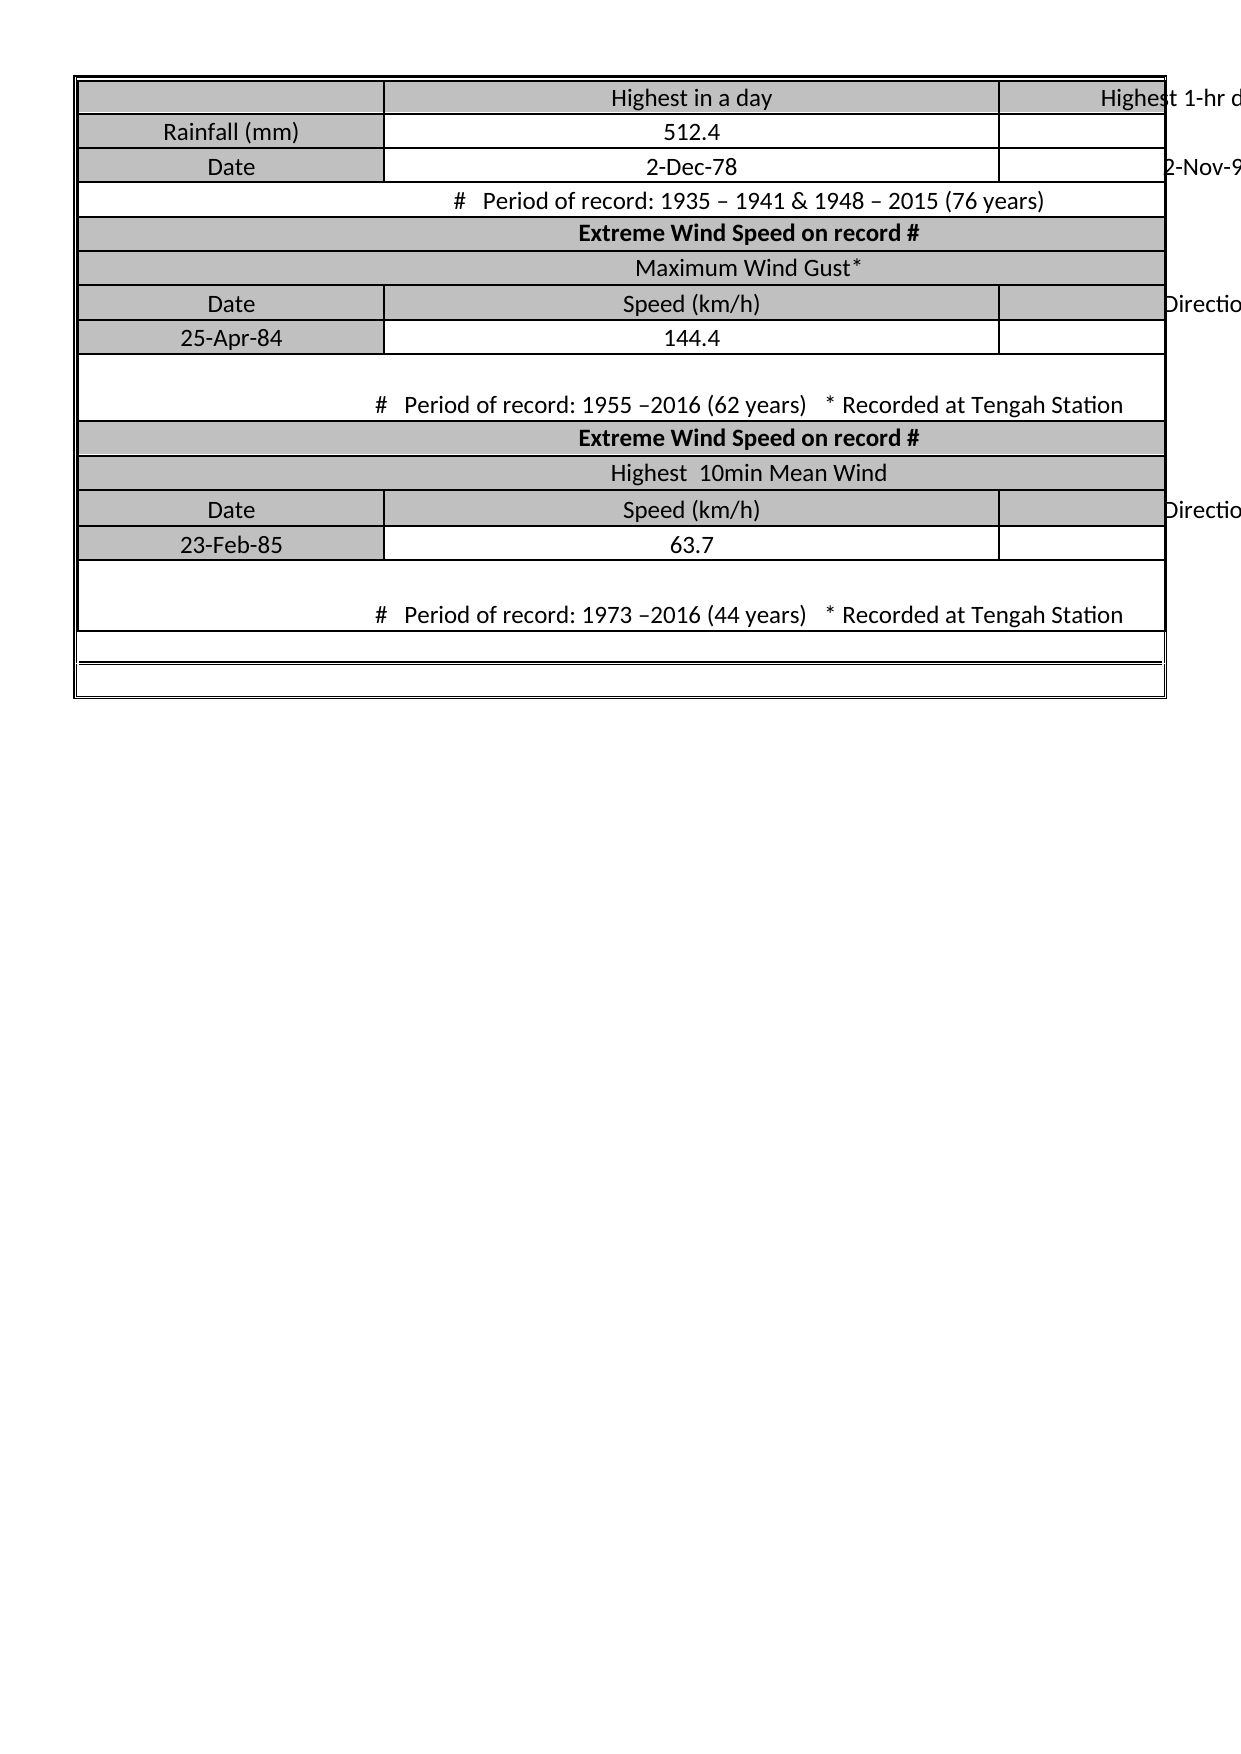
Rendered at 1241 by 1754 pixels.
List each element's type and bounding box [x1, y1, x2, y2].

table_cell [77, 661, 1164, 696]
table_header [1000, 321, 1164, 353]
table_header [79, 183, 1164, 216]
table_header [385, 321, 998, 353]
table_header [77, 632, 1164, 661]
table_header [1000, 149, 1164, 181]
table_header [385, 527, 998, 559]
table_header [385, 115, 998, 147]
table_header [1000, 527, 1164, 559]
table_header [79, 561, 1164, 630]
table_header [1000, 115, 1164, 147]
table_header [385, 149, 998, 181]
table_header [79, 355, 1164, 420]
